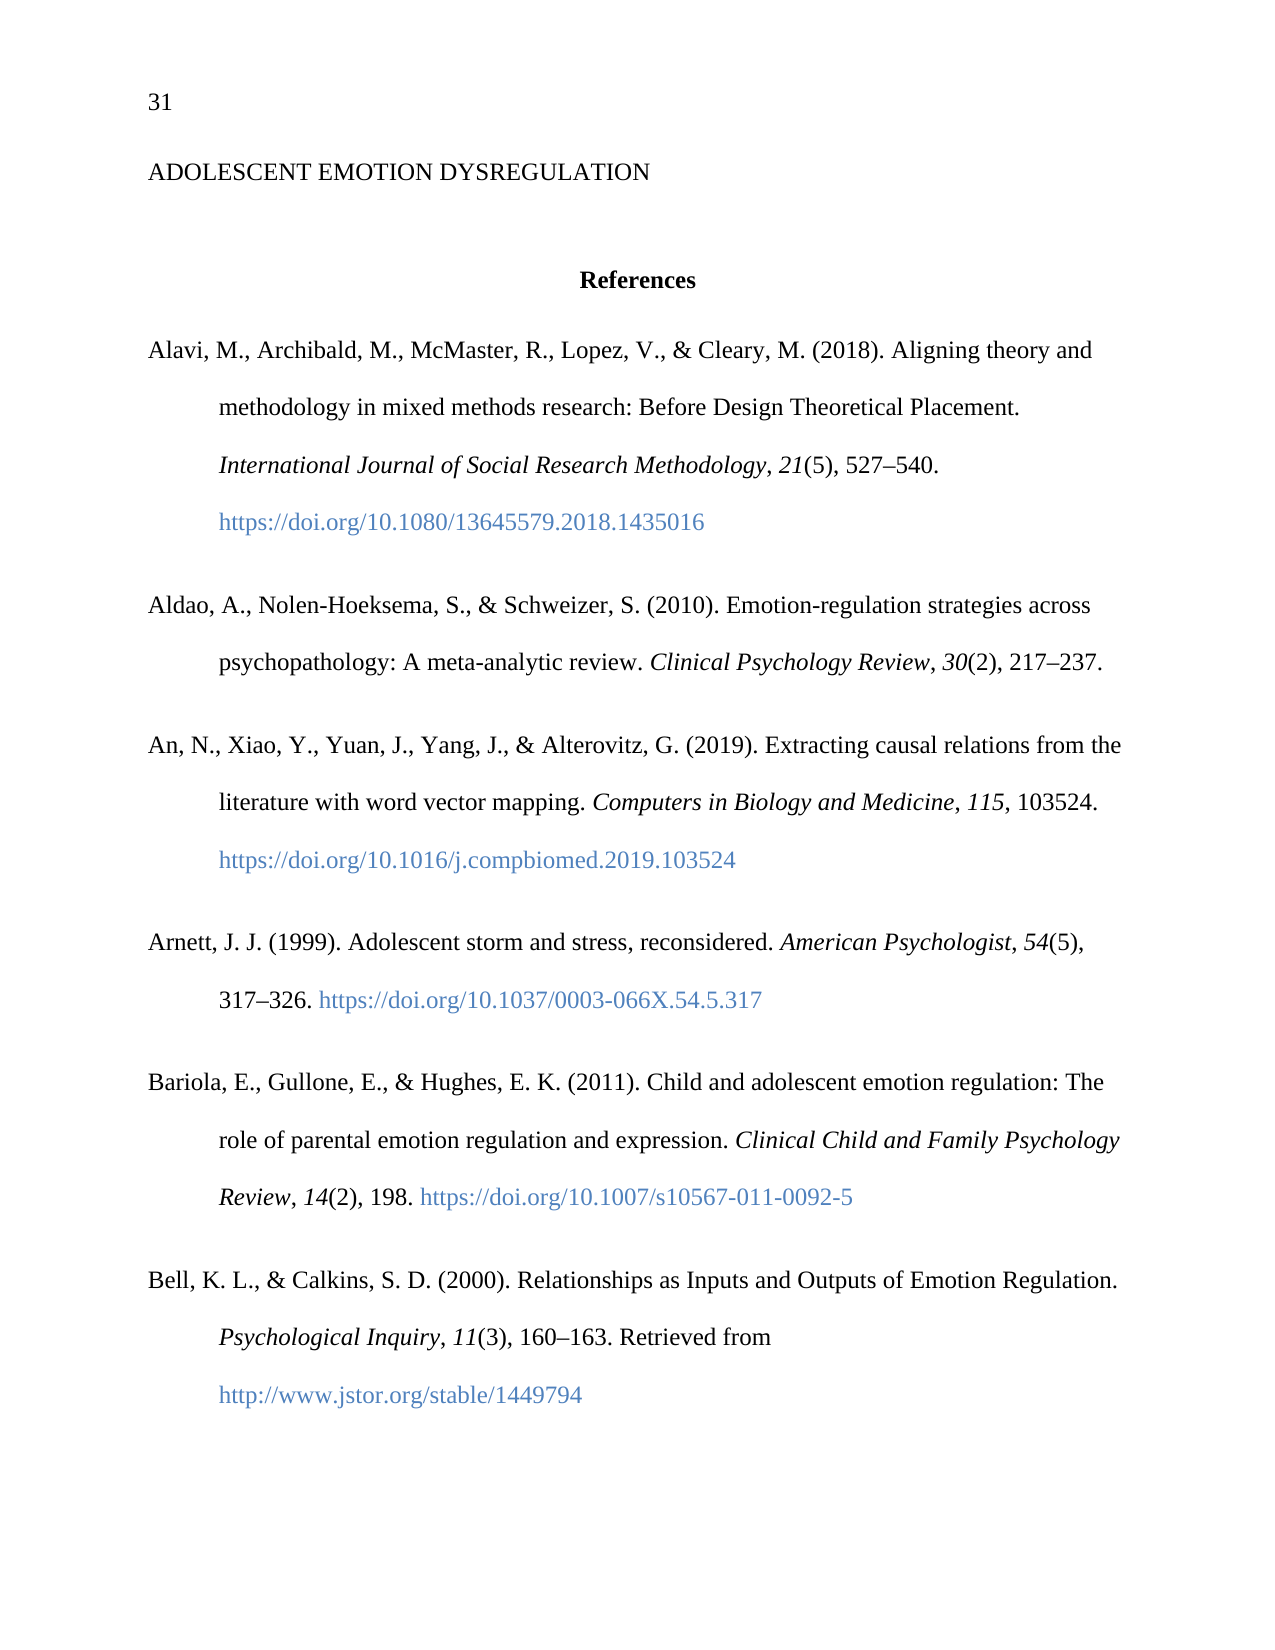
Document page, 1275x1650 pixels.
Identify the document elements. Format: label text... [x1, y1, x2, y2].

text Bariola, E., Gullone, E., & Hughes, E. K. (2011). Child and adolescent emotion regulation: The role of parental emotion regulation and expression. Clinical Child and Family Psychology Review, 14(2), 198. https://doi.org/10.1007/s10567-011-0092-5 [148, 1067, 1127, 1211]
text Arnett, J. J. (1999). Adolescent storm and stress, reconsidered. American Psychologist, 54(5), 317–326. https://doi.org/10.1037/0003-066X.54.5.317 [148, 927, 1127, 1014]
text An, N., Xiao, Y., Yuan, J., Yang, J., & Alterovitz, G. (2019). Extracting causal relations from the literature with word vector mapping. Computers in Biology and Medicine, 115, 103524. https://doi.org/10.1016/j.compbiomed.2019.103524 [148, 730, 1127, 874]
text Alavi, M., Archibald, M., McMaster, R., Lopez, V., & Cleary, M. (2018). Aligning theory and methodology in mixed methods research: Before Design Theoretical Placement. International Journal of Social Research Methodology, 21(5), 527–540. https://doi.org/10.1080/13645579.2018.1435016 [148, 335, 1127, 536]
text Bell, K. L., & Calkins, S. D. (2000). Relationships as Inputs and Outputs of Emotion Regulation. Psychological Inquiry, 11(3), 160–163. Retrieved from http://www.jstor.org/stable/1449794 [148, 1265, 1127, 1409]
subtitle References [148, 265, 1127, 294]
text Aldao, A., Nolen-Hoeksema, S., & Schweizer, S. (2010). Emotion-regulation strategies across psychopathology: A meta-analytic review. Clinical Psychology Review, 30(2), 217–237. [148, 590, 1127, 676]
